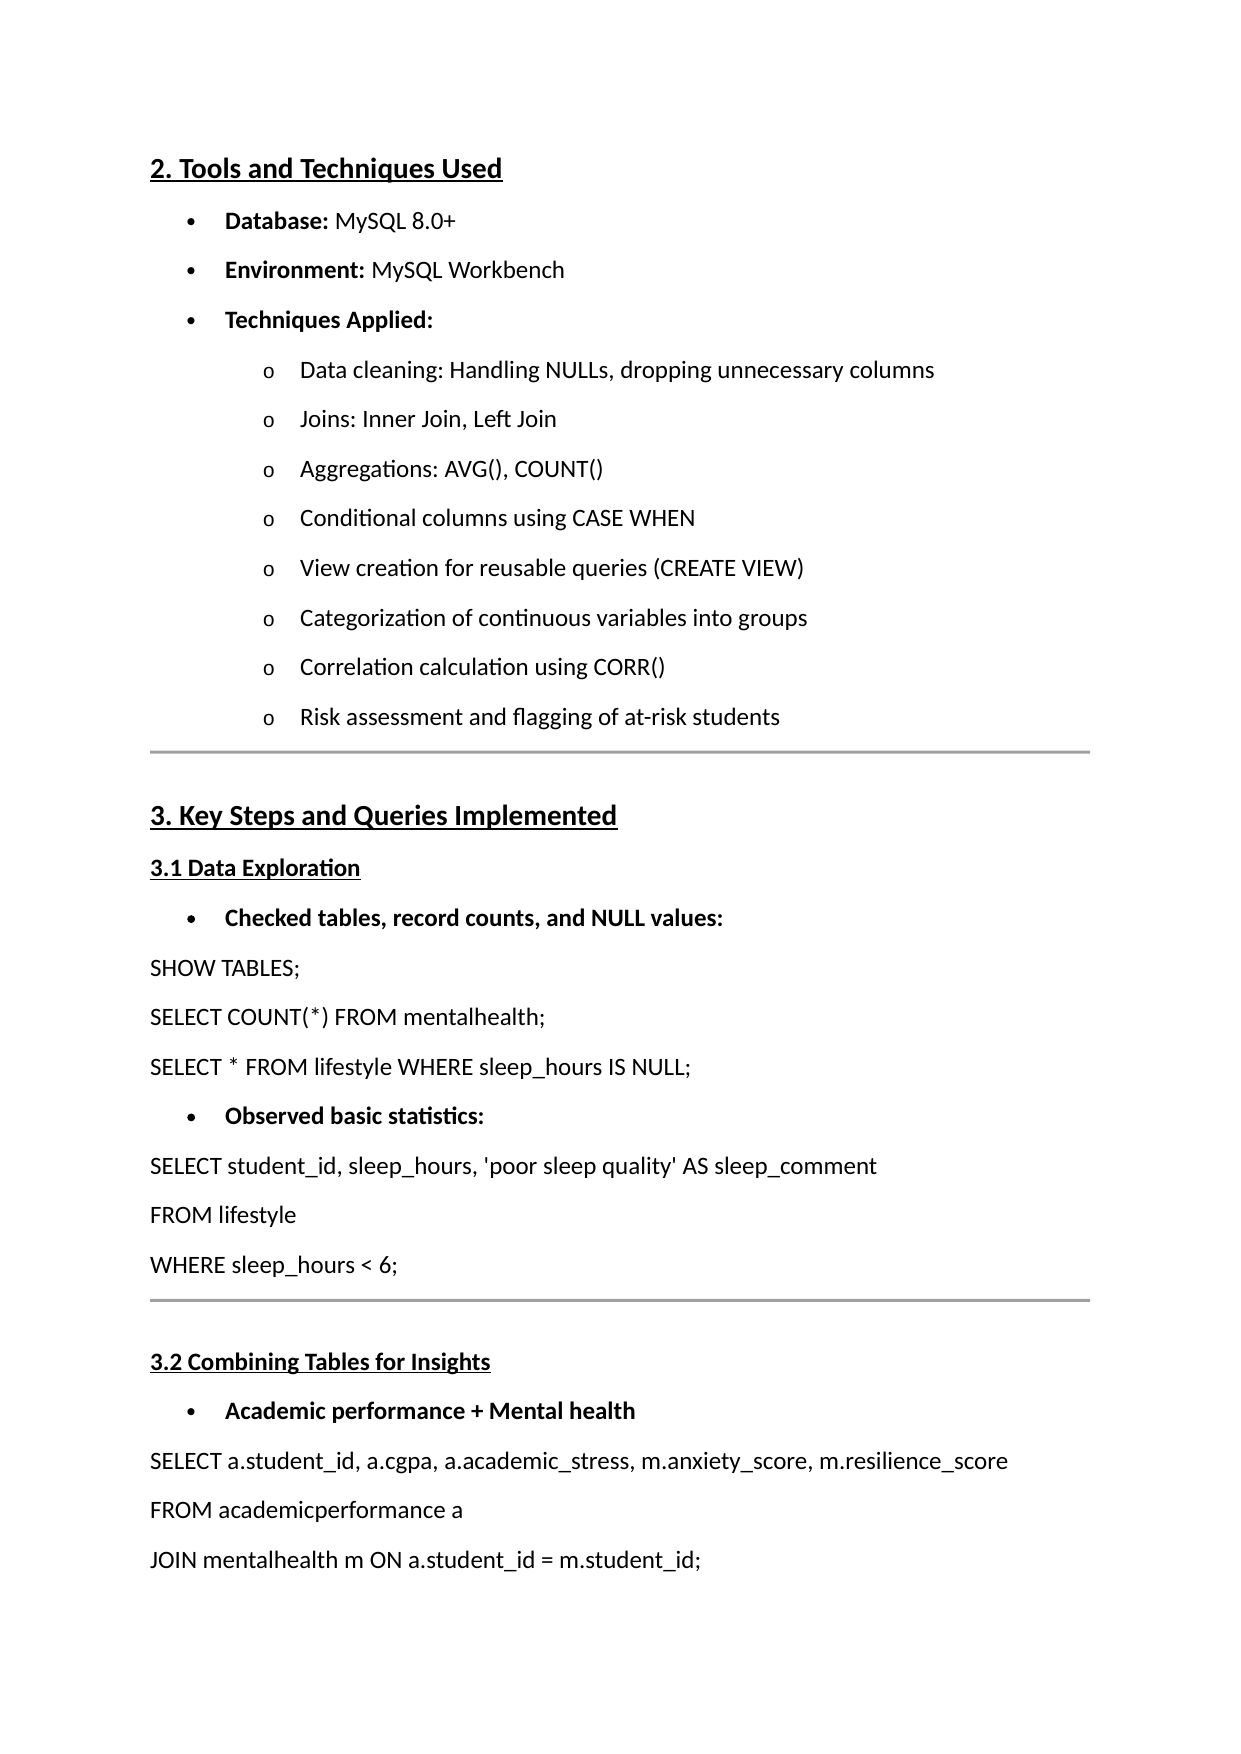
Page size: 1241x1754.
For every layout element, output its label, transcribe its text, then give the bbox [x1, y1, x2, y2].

list Checked tables, record counts, and NULL values: [187, 902, 1090, 933]
text SELECT COUNT(*) FROM mentalhealth; [150, 1001, 1090, 1032]
list Environment: MySQL Workbench [187, 255, 1090, 285]
text 3.2 Combining Tables for Insights [150, 1346, 1090, 1376]
list Academic performance + Mental health [187, 1395, 1090, 1426]
list Observed basic statistics: [187, 1100, 1090, 1131]
text WHERE sleep_hours < 6; [150, 1249, 1090, 1280]
list Joins: Inner Join, Left Join [262, 403, 1090, 434]
text FROM lifestyle [150, 1199, 1090, 1230]
text SELECT student_id, sleep_hours, 'poor sleep quality' AS sleep_comment [150, 1150, 1090, 1181]
list Aggregations: AVG(), COUNT() [262, 453, 1090, 483]
list Risk assessment and flagging of at-risk students [262, 701, 1090, 731]
text SHOW TABLES; [150, 952, 1090, 982]
list Correlation calculation using CORR() [262, 651, 1090, 682]
list Conditional columns using CASE WHEN [262, 503, 1090, 533]
list Categorization of continuous variables into groups [262, 602, 1090, 632]
list Database: MySQL 8.0+ [187, 205, 1090, 236]
list Data cleaning: Handling NULLs, dropping unnecessary columns [262, 354, 1090, 384]
text 3. Key Steps and Queries Implemented [150, 797, 1090, 833]
list Techniques Applied: [187, 304, 1090, 335]
text 3.1 Data Exploration [150, 852, 1090, 883]
text FROM academicperformance a [150, 1494, 1090, 1525]
text JOIN mentalhealth m ON a.student_id = m.student_id; [150, 1544, 1090, 1574]
text SELECT a.student_id, a.cgpa, a.academic_stress, m.anxiety_score, m.resilience_score [150, 1445, 1090, 1475]
text 2. Tools and Techniques Used [150, 150, 1090, 186]
text SELECT * FROM lifestyle WHERE sleep_hours IS NULL; [150, 1051, 1090, 1081]
list View creation for reusable queries (CREATE VIEW) [262, 552, 1090, 583]
